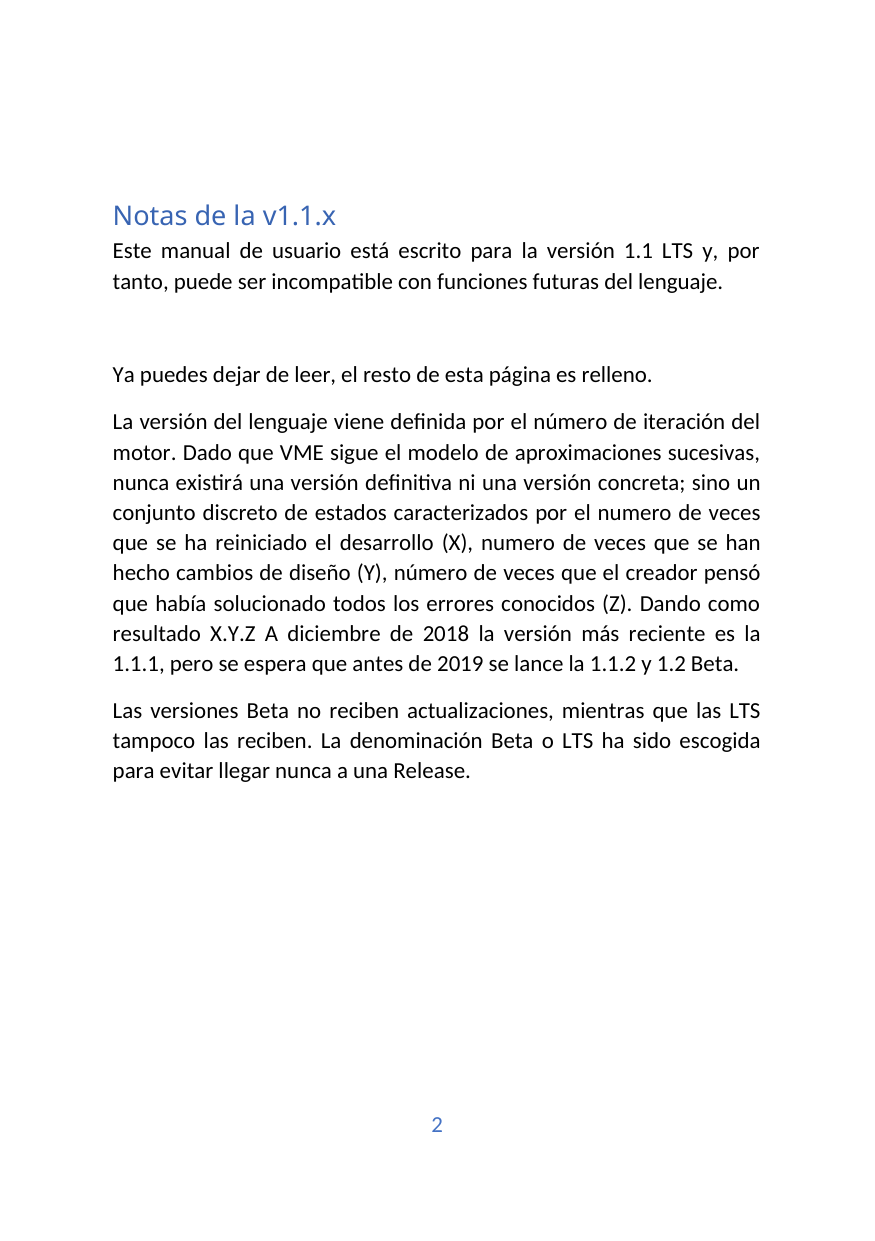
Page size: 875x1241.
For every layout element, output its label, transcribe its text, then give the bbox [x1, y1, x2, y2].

text Las versiones Beta no reciben actualizaciones, mientras que las LTS tampoco las reciben. La denominación Beta o LTS ha sido escogida para evitar llegar nunca a una Release. [112, 696, 762, 784]
subtitle Notas de la v1.1.x [112, 197, 762, 234]
text Ya puedes dejar de leer, el resto de esta página es relleno. [112, 361, 762, 389]
text Este manual de usuario está escrito para la versión 1.1 LTS y, por tanto, puede ser incompatible con funciones futuras del lenguaje. [112, 237, 762, 295]
text La versión del lenguaje viene definida por el número de iteración del motor. Dado que VME sigue el modelo de aproximaciones sucesivas, nunca existirá una versión definitiva ni una versión concreta; sino un conjunto discreto de estados caracterizados por el numero de veces que se ha reiniciado el desarrollo (X), numero de veces que se han hecho cambios de diseño (Y), número de veces que el creador pensó que había solucionado todos los errores conocidos (Z). Dando como resultado X.Y.Z A diciembre de 2018 la versión más reciente es la 1.1.1, pero se espera que antes de 2019 se lance la 1.1.2 y 1.2 Beta. [112, 407, 762, 677]
